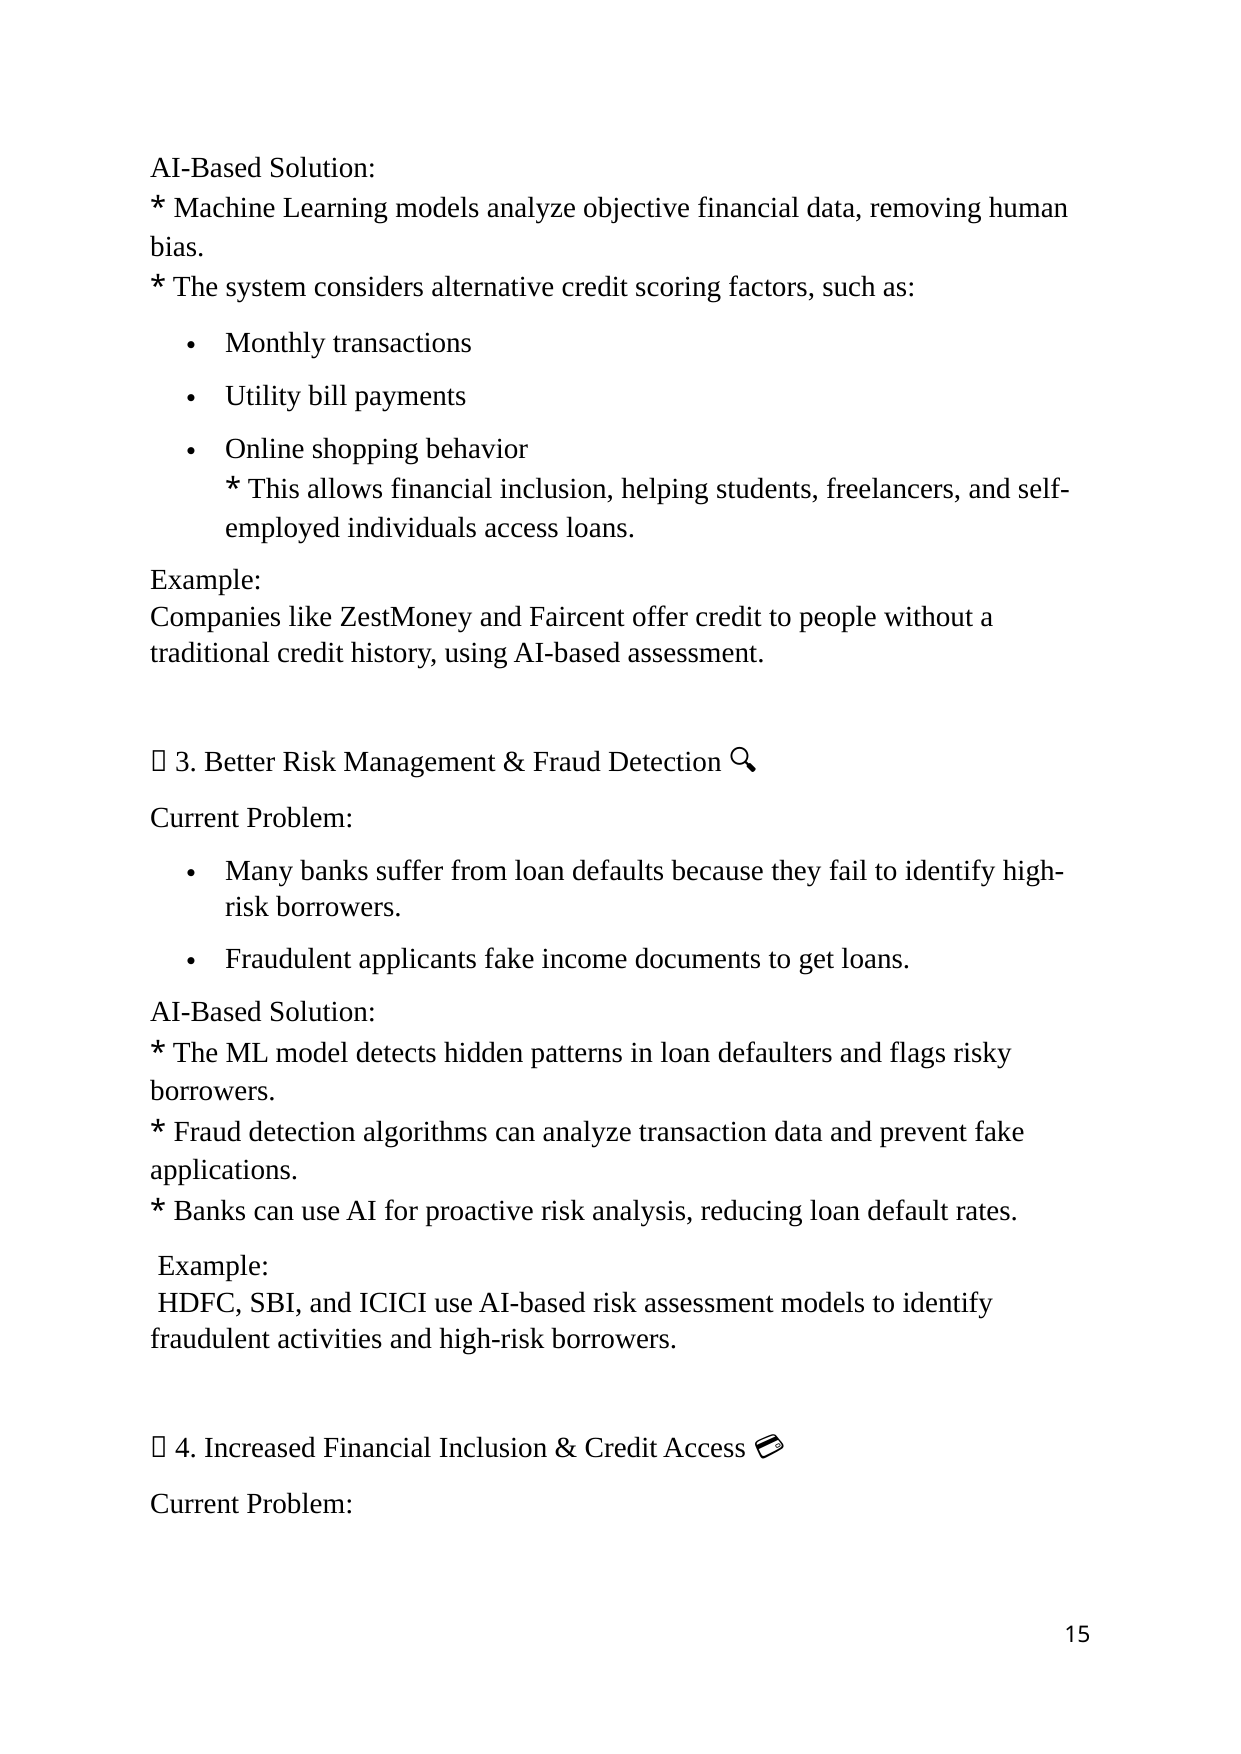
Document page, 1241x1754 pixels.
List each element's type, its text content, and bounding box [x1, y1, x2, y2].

list Utility bill payments [187, 378, 1090, 411]
text 🔹 4. Increased Financial Inclusion & Credit Access 💳 [150, 1426, 1090, 1466]
list Fraudulent applicants fake income documents to get loans. [187, 942, 1090, 975]
text Current Problem: [150, 800, 1090, 833]
list Monthly transactions [187, 325, 1090, 359]
text AI-Based Solution: * The ML model detects hidden patterns in loan defaulters and flags risky borrowers. * Fraud detection algorithms can analyze transaction data and prevent fake applications. * Banks can use AI for proactive risk analysis, reducing loan default rates. [150, 994, 1090, 1229]
text Current Problem: [150, 1486, 1090, 1519]
text 🔹 3. Better Risk Management & Fraud Detection 🔍 [150, 740, 1090, 780]
text Example: Companies like ZestMoney and Faircent offer credit to people without a traditional credit history, using AI-based assessment. [150, 562, 1090, 668]
list Online shopping behavior * This allows financial inclusion, helping students, freelancers, and self-employed individuals access loans. [187, 431, 1090, 543]
list Many banks suffer from loan defaults because they fail to identify high-risk borrowers. [187, 853, 1090, 922]
text Example: HDFC, SBI, and ICICI use AI-based risk assessment models to identify fraudulent activities and high-risk borrowers. [150, 1248, 1090, 1354]
text AI-Based Solution: * Machine Learning models analyze objective financial data, removing human bias. * The system considers alternative credit scoring factors, such as: [150, 150, 1090, 305]
